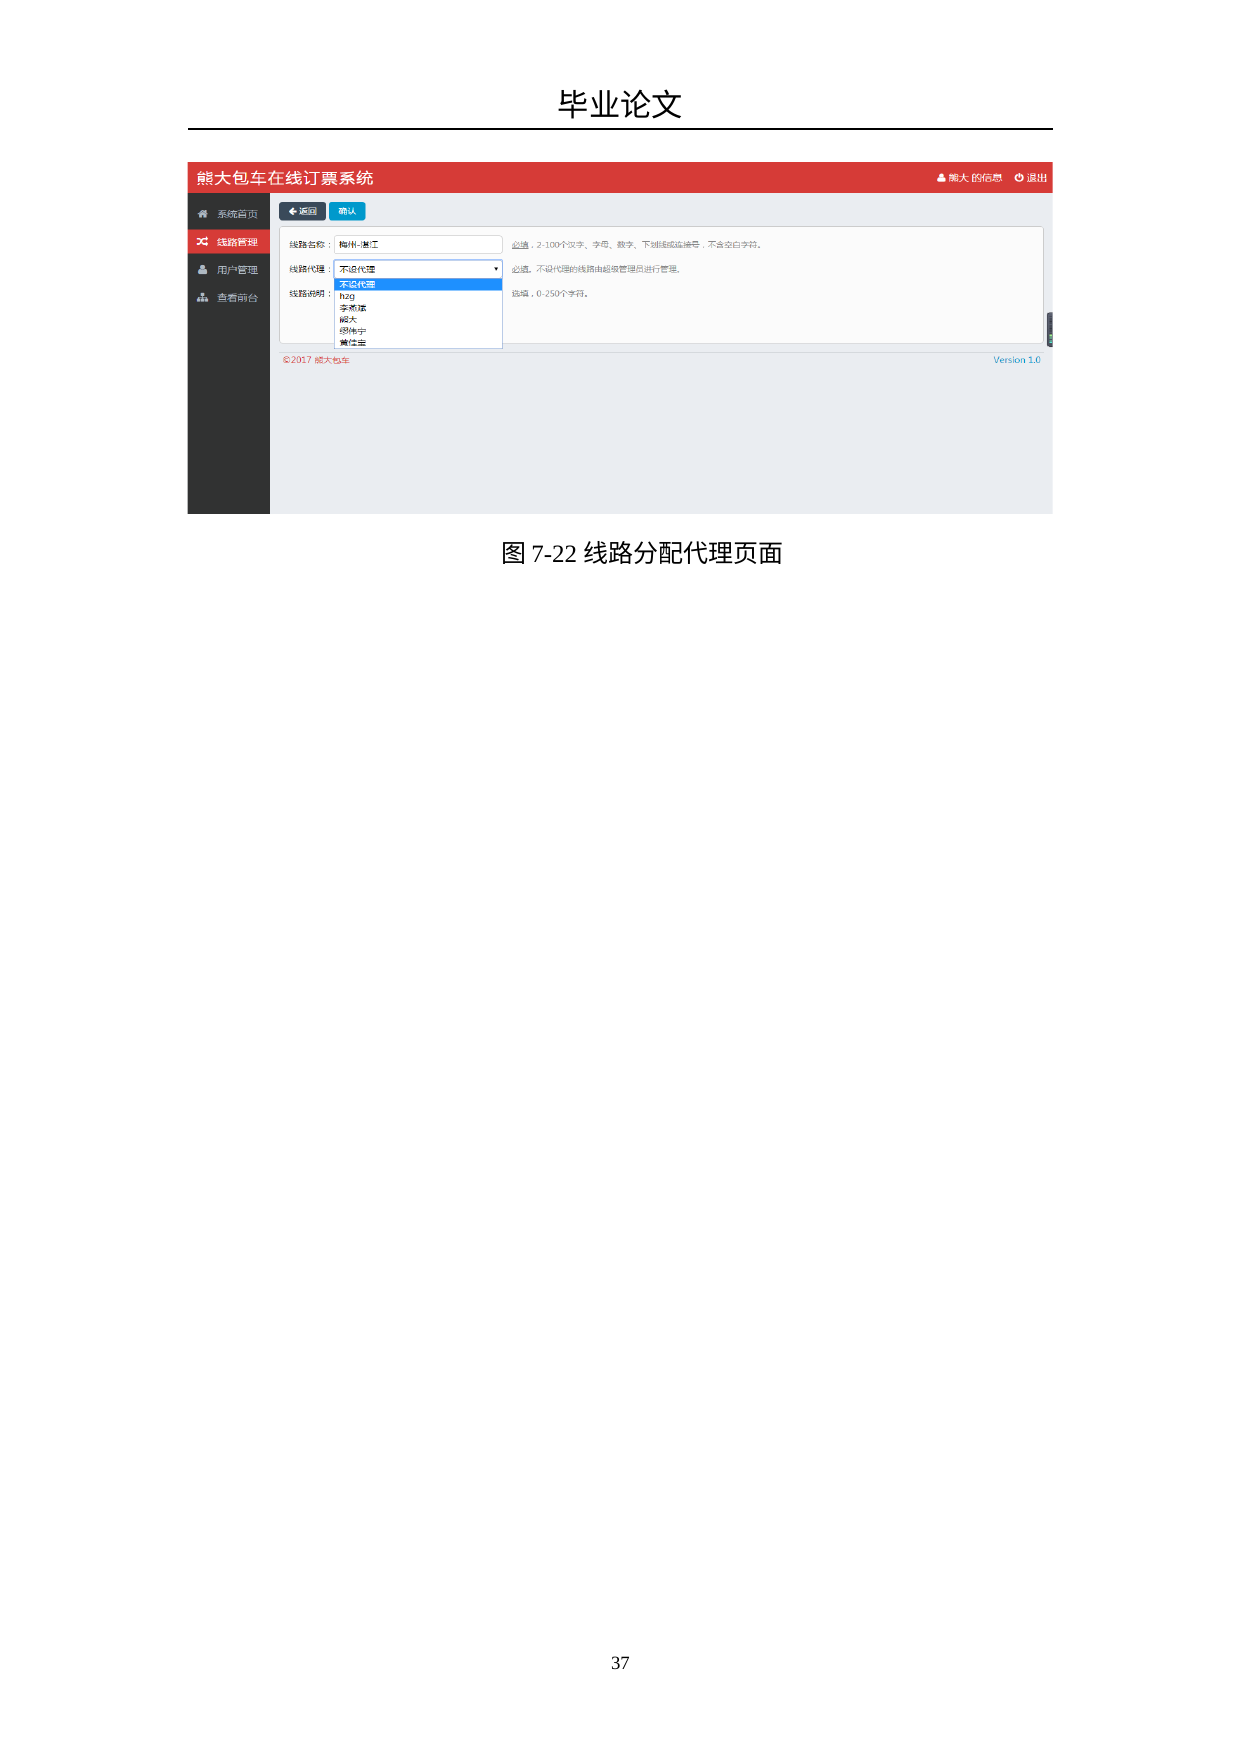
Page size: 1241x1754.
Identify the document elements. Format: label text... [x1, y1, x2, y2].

picture [187, 162, 1053, 514]
list 图7-22 线路分配代理页面 [231, 519, 1053, 584]
